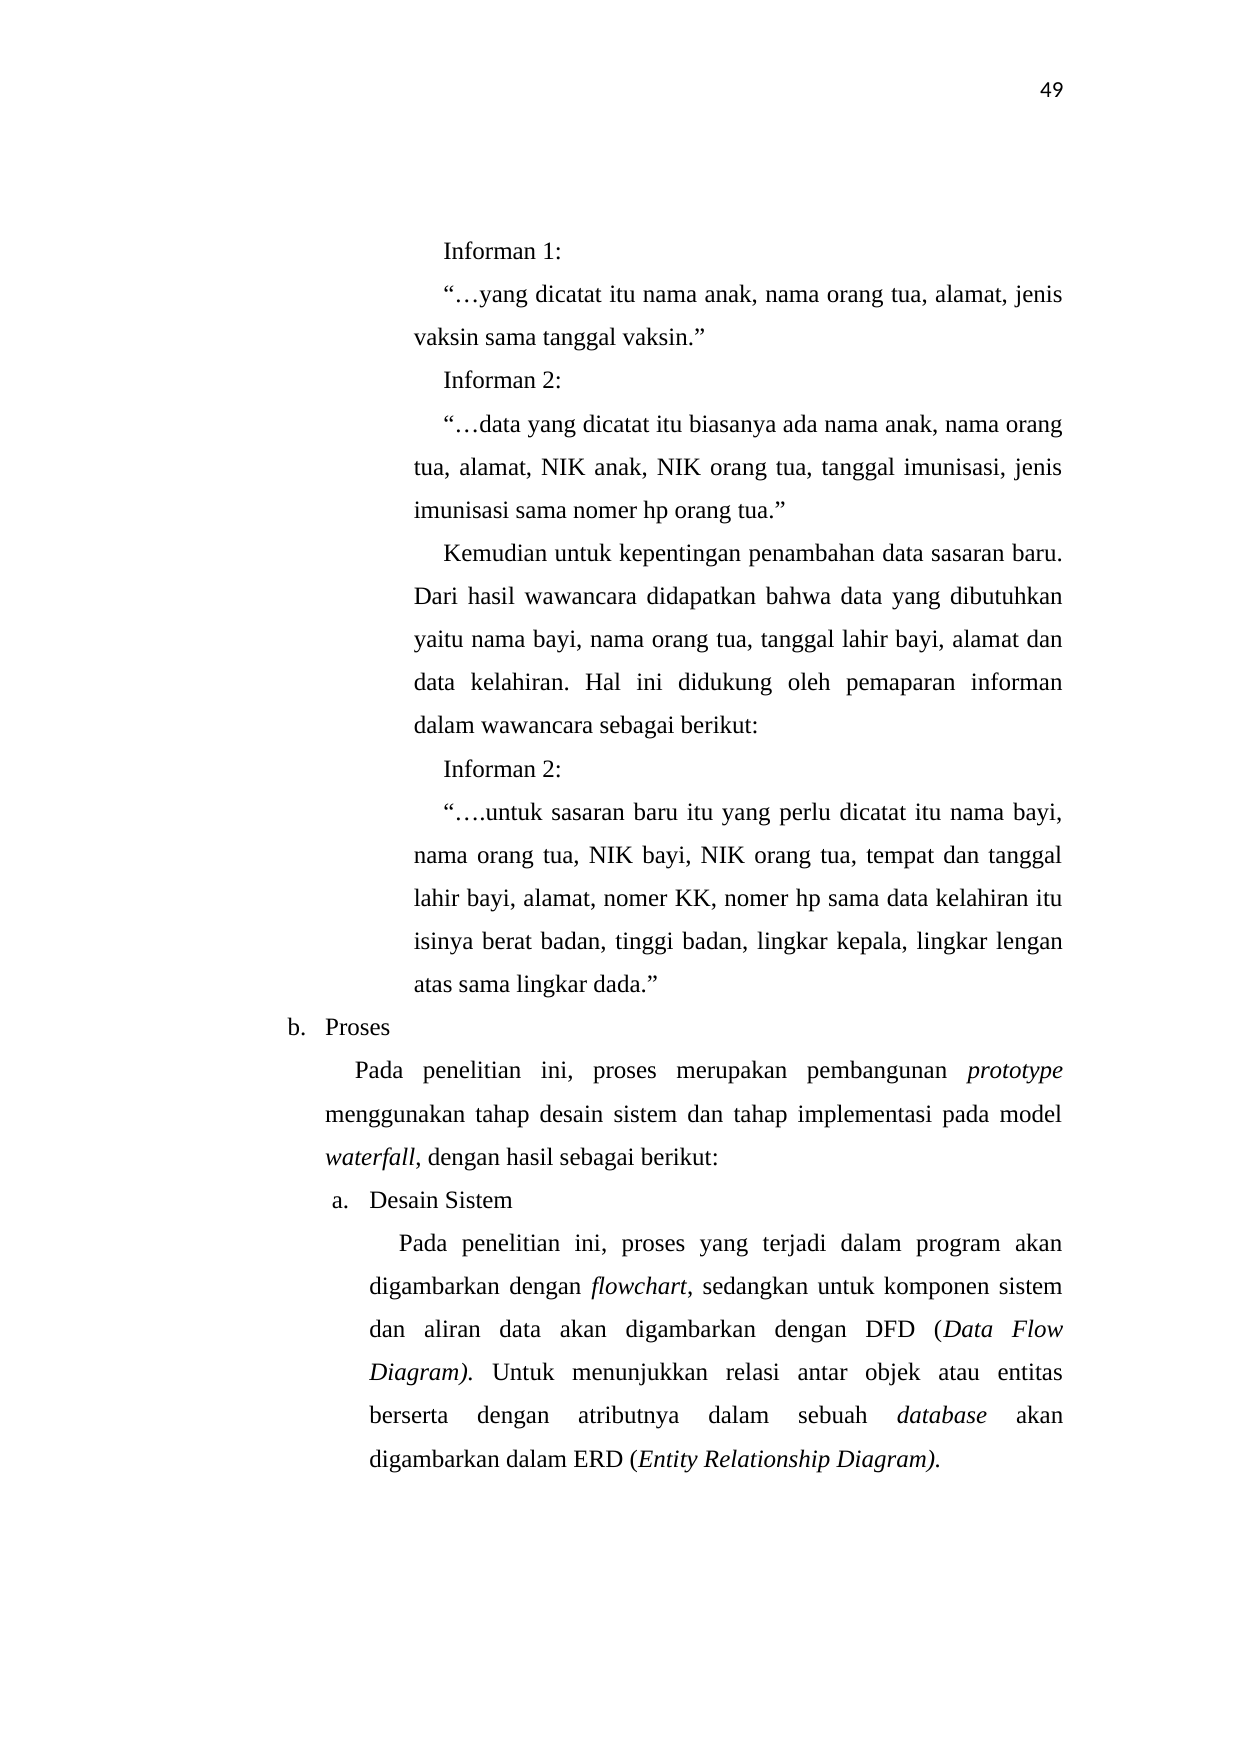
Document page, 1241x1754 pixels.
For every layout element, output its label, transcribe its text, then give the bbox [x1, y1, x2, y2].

list Pada penelitian ini, proses yang terjadi dalam program akan digambarkan dengan flowchart, sedangkan untuk komponen sistem dan aliran data akan digambarkan dengan DFD (Data Flow Diagram). Untuk menunjukkan relasi antar objek atau entitas berserta dengan atributnya dalam sebuah database akan digambarkan dalam ERD (Entity Relationship Diagram). [369, 1228, 1063, 1472]
list Informan 1: [413, 236, 1063, 265]
list Desain Sistem [332, 1185, 1063, 1214]
list Proses [287, 1012, 1063, 1041]
list “…yang dicatat itu nama anak, nama orang tua, alamat, jenis vaksin sama tanggal vaksin.” [413, 279, 1063, 351]
list Kemudian untuk kepentingan penambahan data sasaran baru. Dari hasil wawancara didapatkan bahwa data yang dibutuhkan yaitu nama bayi, nama orang tua, tanggal lahir bayi, alamat dan data kelahiran. Hal ini didukung oleh pemaparan informan dalam wawancara sebagai berikut: [413, 538, 1063, 739]
list “…data yang dicatat itu biasanya ada nama anak, nama orang tua, alamat, NIK anak, NIK orang tua, tanggal imunisasi, jenis imunisasi sama nomer hp orang tua.” [413, 409, 1063, 524]
list “….untuk sasaran baru itu yang perlu dicatat itu nama bayi, nama orang tua, NIK bayi, NIK orang tua, tempat dan tanggal lahir bayi, alamat, nomer KK, nomer hp sama data kelahiran itu isinya berat badan, tinggi badan, lingkar kepala, lingkar lengan atas sama lingkar dada.” [413, 797, 1063, 998]
list Informan 2: [413, 366, 1063, 394]
list Pada penelitian ini, proses merupakan pembangunan prototype menggunakan tahap desain sistem dan tahap implementasi pada model waterfall, dengan hasil sebagai berikut: [325, 1056, 1063, 1171]
list Informan 2: [413, 754, 1063, 782]
